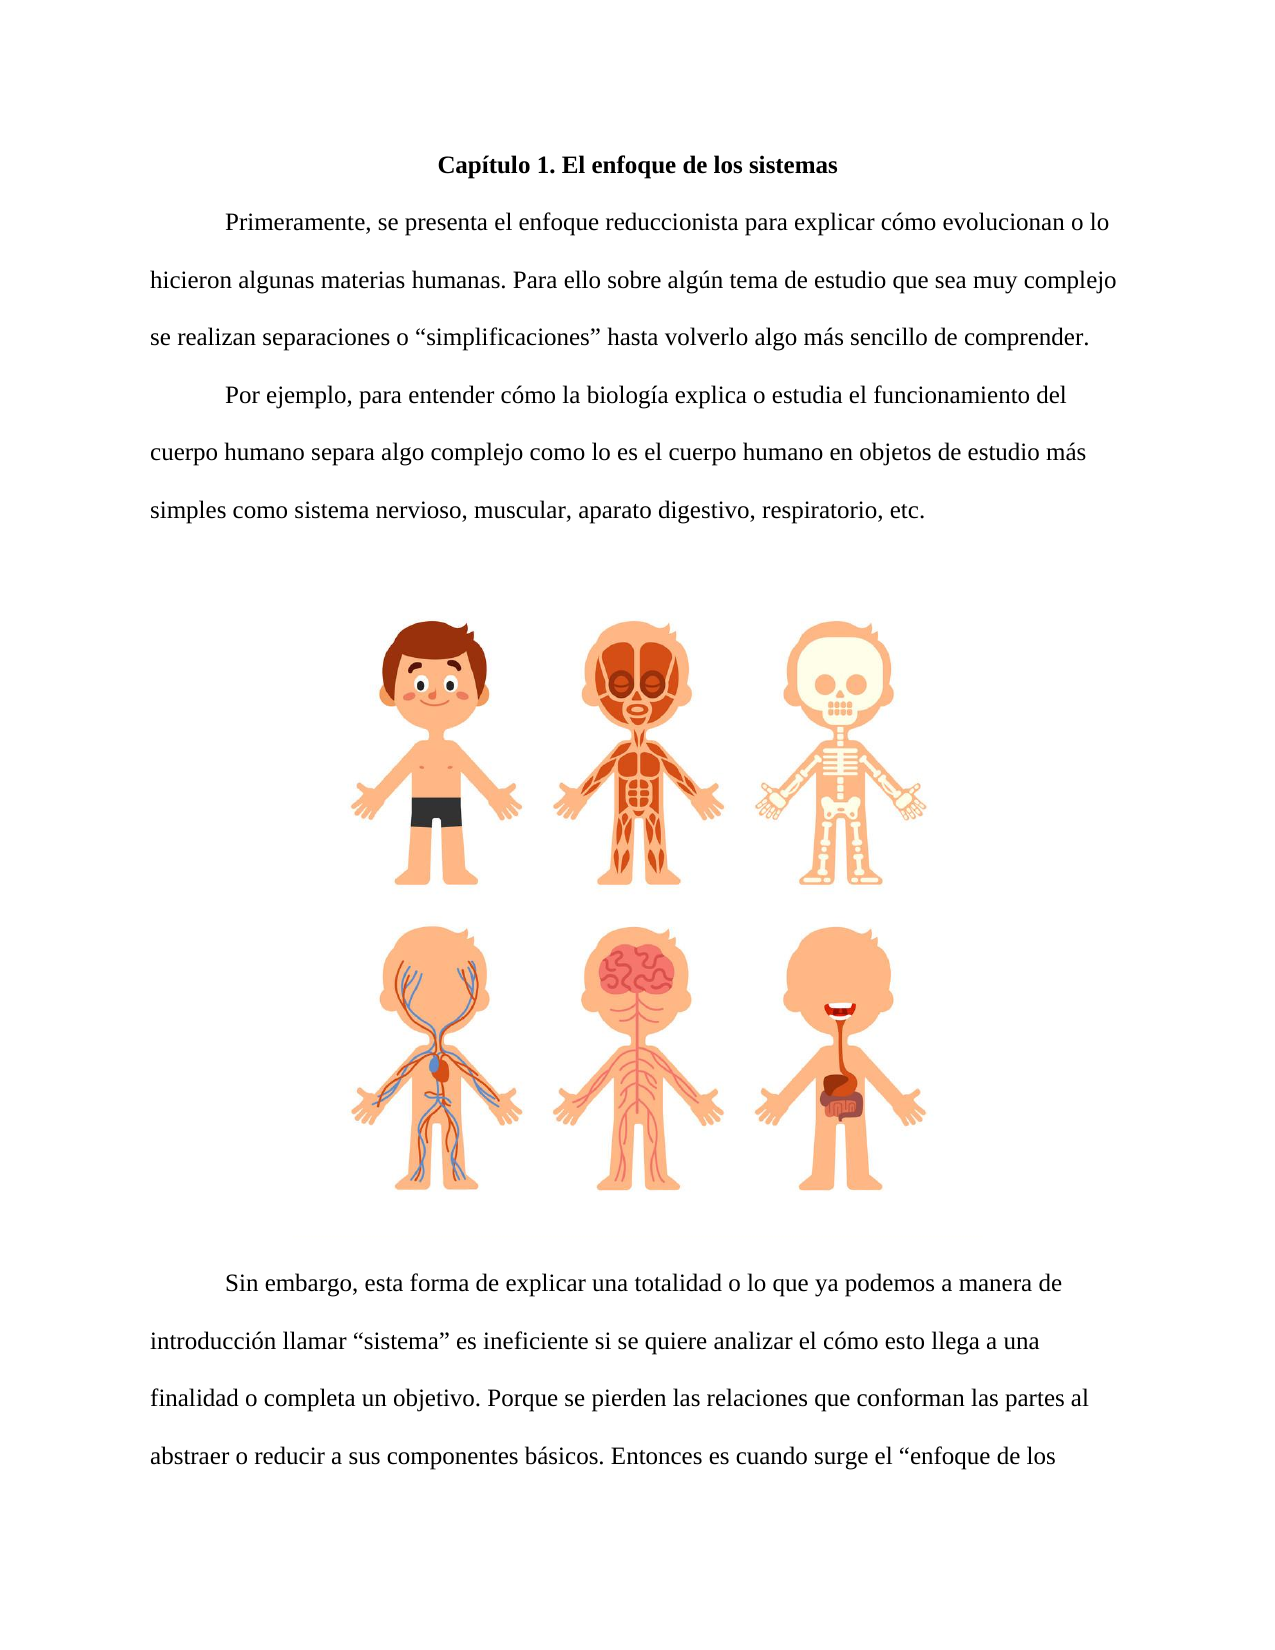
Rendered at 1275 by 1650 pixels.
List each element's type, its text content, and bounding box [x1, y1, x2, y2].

text Por ejemplo, para entender cómo la biología explica o estudia el funcionamiento del cuerpo humano separa algo complejo como lo es el cuerpo humano en objetos de estudio más simples como sistema nervioso, muscular, aparato digestivo, respiratorio, etc. [150, 380, 1125, 524]
subtitle Capítulo 1. El enfoque de los sistemas [150, 150, 1125, 179]
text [150, 1268, 1125, 1470]
picture [292, 552, 983, 1240]
text Primeramente, se presenta el enfoque reduccionista para explicar cómo evolucionan o lo hicieron algunas materias humanas. Para ello sobre algún tema de estudio que sea muy complejo se realizan separaciones o “simplificaciones” hasta volverlo algo más sencillo de comprender. [150, 207, 1125, 351]
